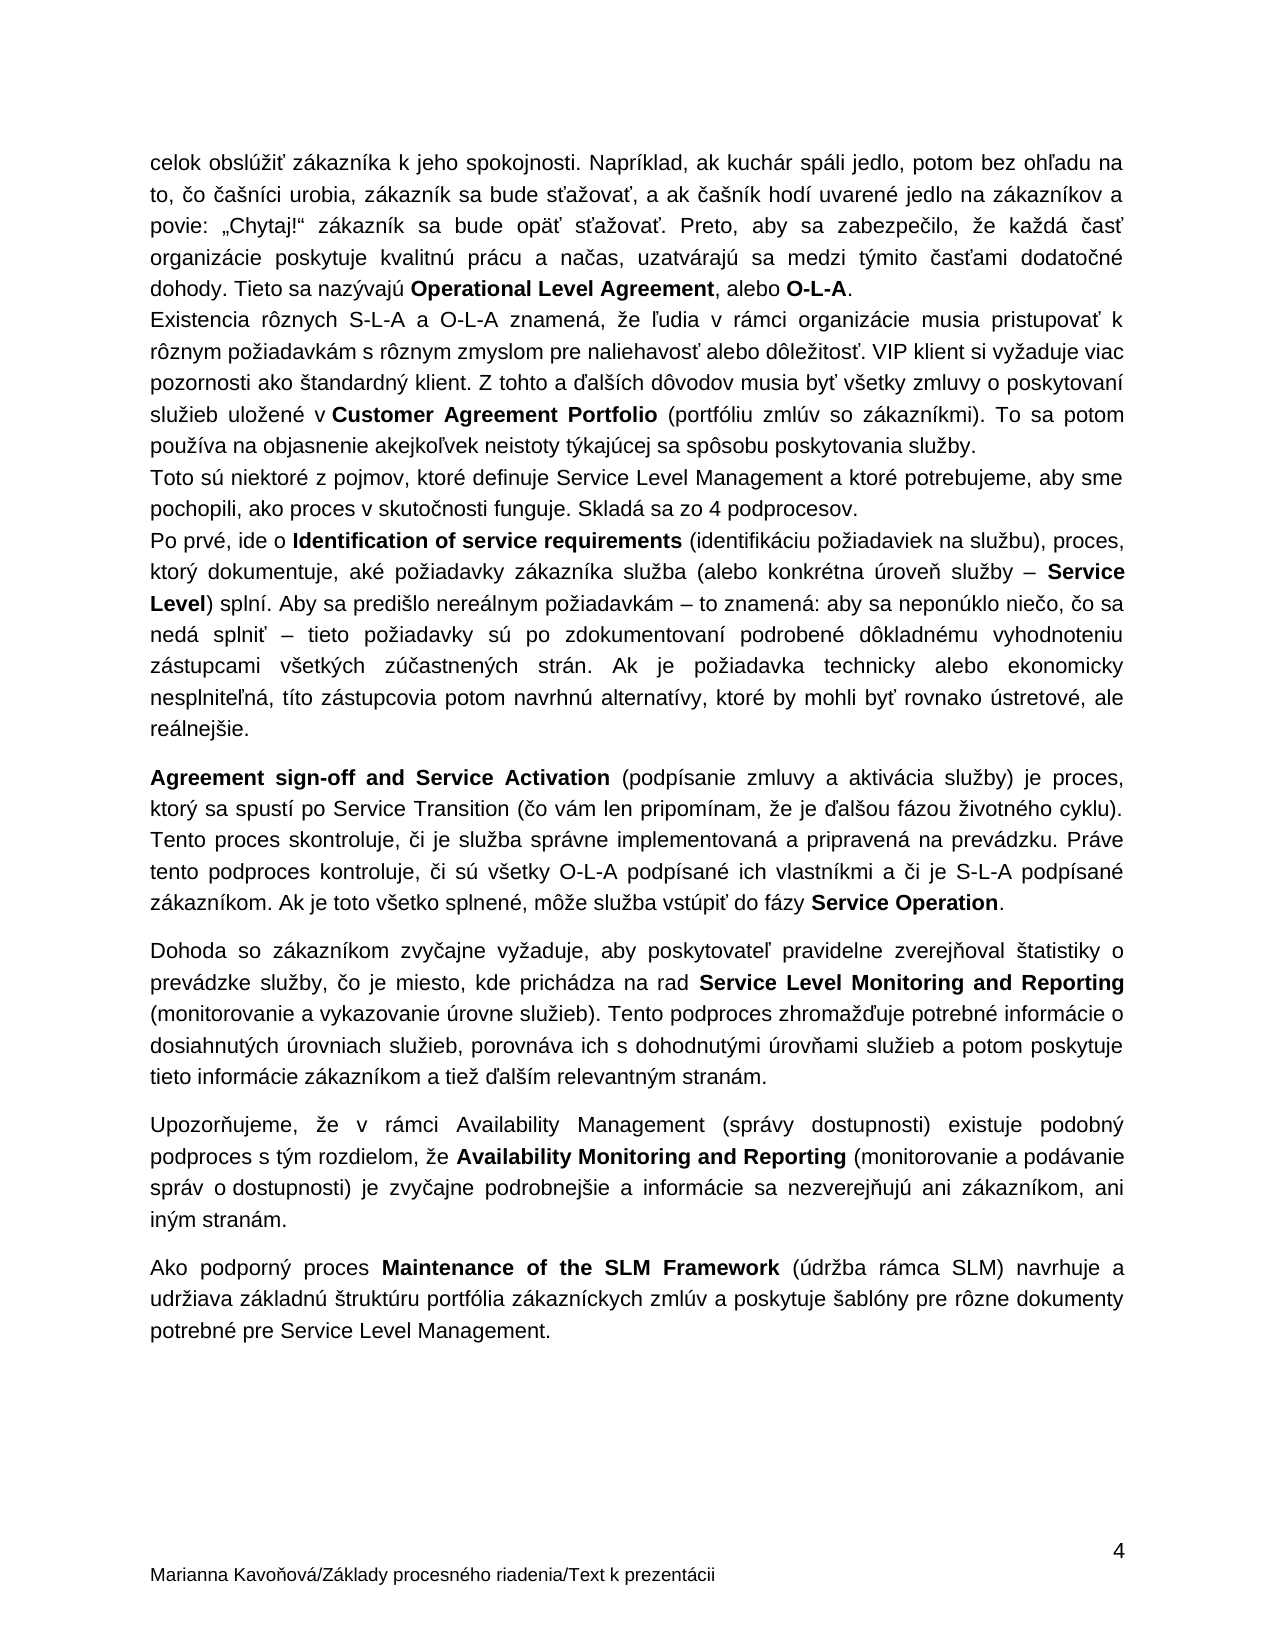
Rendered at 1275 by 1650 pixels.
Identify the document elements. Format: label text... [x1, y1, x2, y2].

text Upozorňujeme, že v rámci Availability Management (správy dostupnosti) existuje podobný podproces s tým rozdielom, že Availability Monitoring and Reporting (monitorovanie a podávanie správ o dostupnosti) je zvyčajne podrobnejšie a informácie sa nezverejňujú ani zákazníkom, ani iným stranám. [150, 1112, 1125, 1232]
text Ako podporný proces Maintenance of the SLM Framework (údržba rámca SLM) navrhuje a udržiava základnú štruktúru portfólia zákazníckych zmlúv a poskytuje šablóny pre rôzne dokumenty potrebné pre Service Level Management. [150, 1255, 1125, 1343]
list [150, 150, 1125, 301]
list Existencia rôznych S-L-A a O-L-A znamená, že ľudia v rámci organizácie musia pristupovať k rôznym požiadavkám s rôznym zmyslom pre naliehavosť alebo dôležitosť. VIP klient si vyžaduje viac pozornosti ako štandardný klient. Z tohto a ďalších dôvodov musia byť všetky zmluvy o poskytovaní služieb uložené v Customer Agreement Portfolio (portfóliu zmlúv so zákazníkmi). To sa potom používa na objasnenie akejkoľvek neistoty týkajúcej sa spôsobu poskytovania služby. [150, 307, 1125, 458]
text Agreement sign-off and Service Activation (podpísanie zmluvy a aktivácia služby) je proces, ktorý sa spustí po Service Transition (čo vám len pripomínam, že je ďalšou fázou životného cyklu). Tento proces skontroluje, či je služba správne implementovaná a pripravená na prevádzku. Práve tento podproces kontroluje, či sú všetky O-L-A podpísané ich vlastníkmi a či je S-L-A podpísané zákazníkom. Ak je toto všetko splnené, môže služba vstúpiť do fázy Service Operation. [150, 764, 1125, 915]
list Po prvé, ide o Identification of service requirements (identifikáciu požiadaviek na službu), proces, ktorý dokumentuje, aké požiadavky zákazníka služba (alebo konkrétna úroveň služby – Service Level) splní. Aby sa predišlo nereálnym požiadavkám – to znamená: aby sa neponúklo niečo, čo sa nedá splniť – tieto požiadavky sú po zdokumentovaní podrobené dôkladnému vyhodnoteniu zástupcami všetkých zúčastnených strán. Ak je požiadavka technicky alebo ekonomicky nesplniteľná, títo zástupcovia potom navrhnú alternatívy, ktoré by mohli byť rovnako ústretové, ale reálnejšie. [150, 527, 1125, 741]
list Toto sú niektoré z pojmov, ktoré definuje Service Level Management a ktoré potrebujeme, aby sme pochopili, ako proces v skutočnosti funguje. Skladá sa zo 4 podprocesov. [150, 464, 1125, 521]
text Dohoda so zákazníkom zvyčajne vyžaduje, aby poskytovateľ pravidelne zverejňoval štatistiky o prevádzke služby, čo je miesto, kde prichádza na rad Service Level Monitoring and Reporting (monitorovanie a vykazovanie úrovne služieb). Tento podproces zhromažďuje potrebné informácie o dosiahnutých úrovniach služieb, porovnáva ich s dohodnutými úrovňami služieb a potom poskytuje tieto informácie zákazníkom a tiež ďalším relevantným stranám. [150, 938, 1125, 1089]
